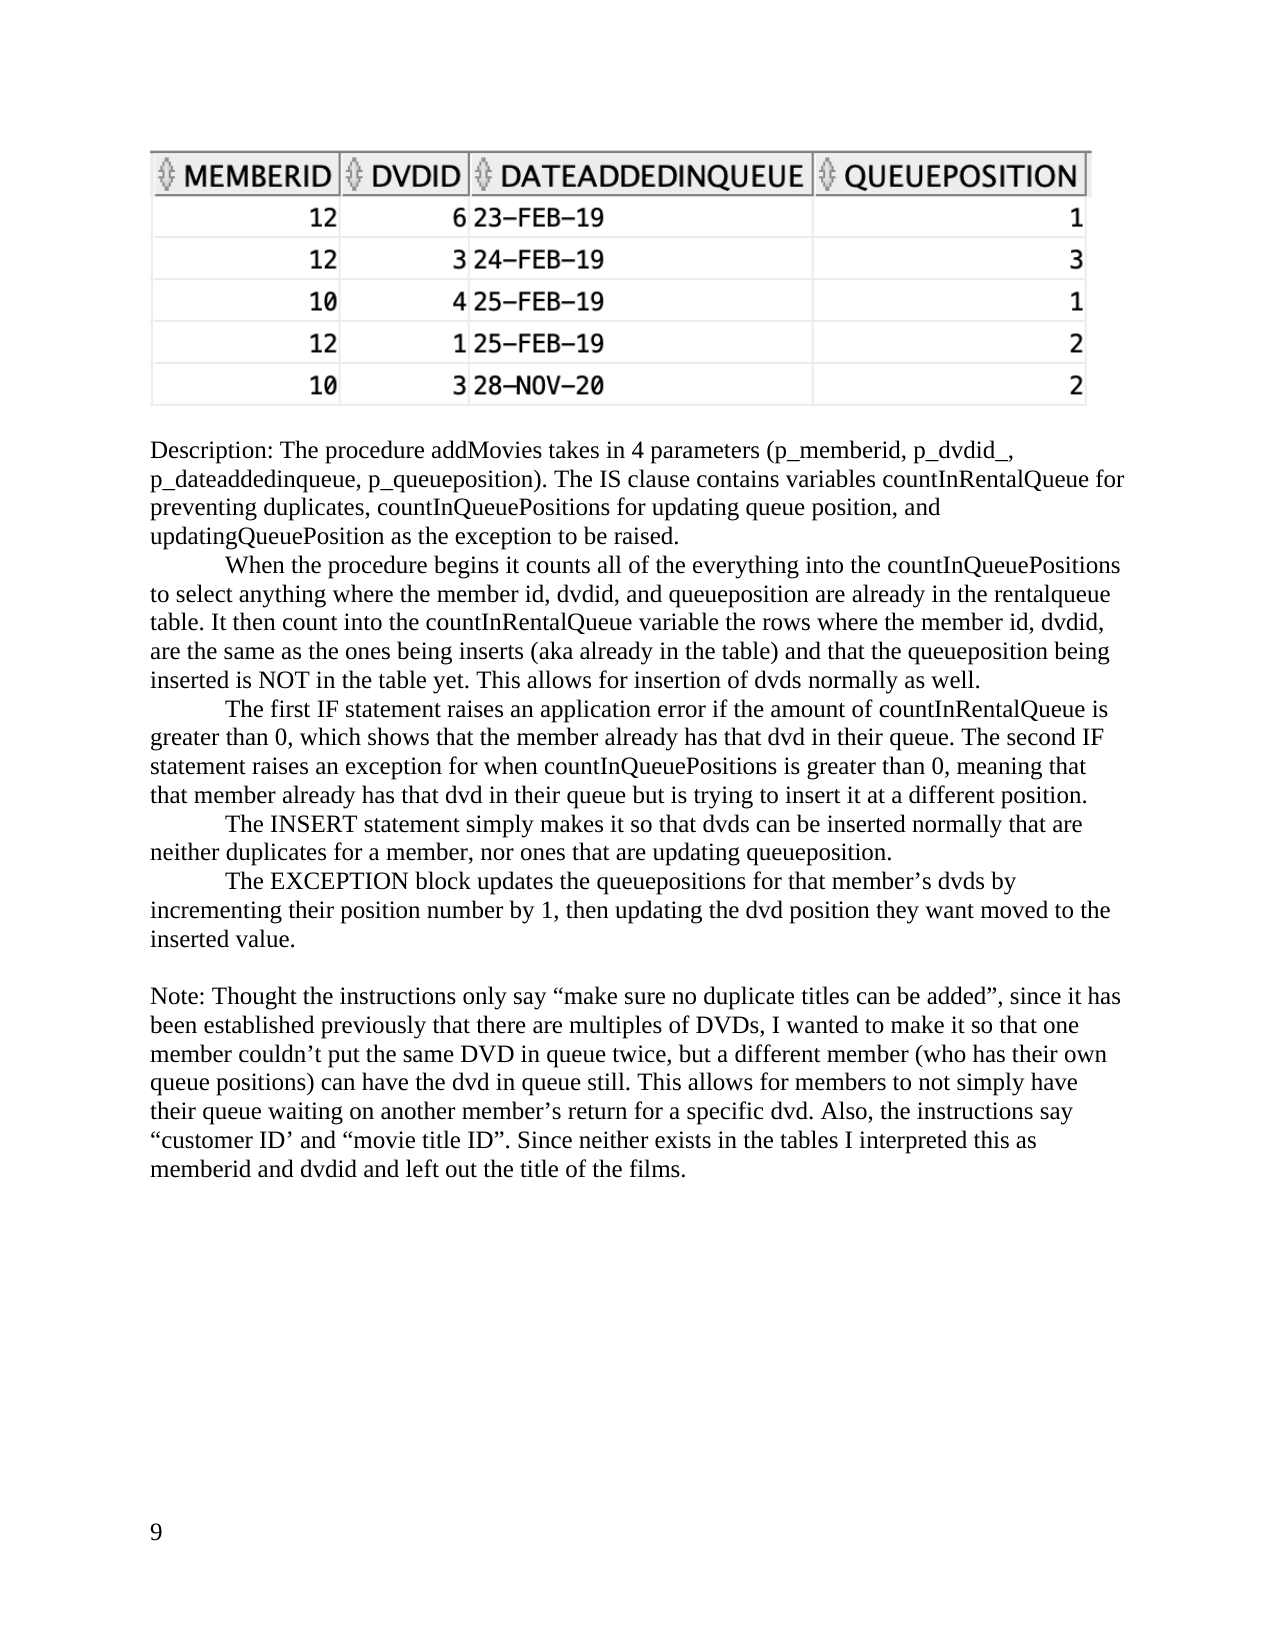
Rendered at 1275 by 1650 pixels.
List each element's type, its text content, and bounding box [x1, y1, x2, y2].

text Description: The procedure addMovies takes in 4 parameters (p_memberid, p_dvdid_, p_dateaddedinqueue, p_queueposition). The IS clause contains variables countInRentalQueue for preventing duplicates, countInQueuePositions for updating queue position, and updatingQueuePosition as the exception to be raised. [150, 435, 1125, 550]
text The EXCEPTION block updates the queuepositions for that member’s dvds by incrementing their position number by 1, then updating the dvd position they want moved to the inserted value. [150, 866, 1125, 952]
text Note: Thought the instructions only say “make sure no duplicate titles can be added”, since it has been established previously that there are multiples of DVDs, I wanted to make it so that one member couldn’t put the same DVD in queue twice, but a different member (who has their own queue positions) can have the dvd in queue still. This allows for members to not simply have their queue waiting on another member’s return for a specific dvd. Also, the instructions say “customer ID’ and “movie title ID”. Since neither exists in the tables I interpreted this as memberid and dvdid and left out the title of the films. [150, 981, 1125, 1182]
text The INSERT statement simply makes it so that dvds can be inserted normally that are neither duplicates for a member, nor ones that are updating queueposition. [150, 809, 1125, 866]
text When the procedure begins it counts all of the everything into the countInQueuePositions to select anything where the member id, dvdid, and queueposition are already in the rentalqueue table. It then count into the countInRentalQueue variable the rows where the member id, dvdid, are the same as the ones being inserts (aka already in the table) and that the queueposition being inserted is NOT in the table yet. This allows for insertion of dvds normally as well. [150, 550, 1125, 694]
text The first IF statement raises an application error if the amount of countInRentalQueue is greater than 0, which shows that the member already has that dvd in their queue. The second IF statement raises an exception for when countInQueuePositions is greater than 0, meaning that that member already has that dvd in their queue but is trying to insert it at a different position. [150, 694, 1125, 809]
picture [150, 150, 1092, 407]
